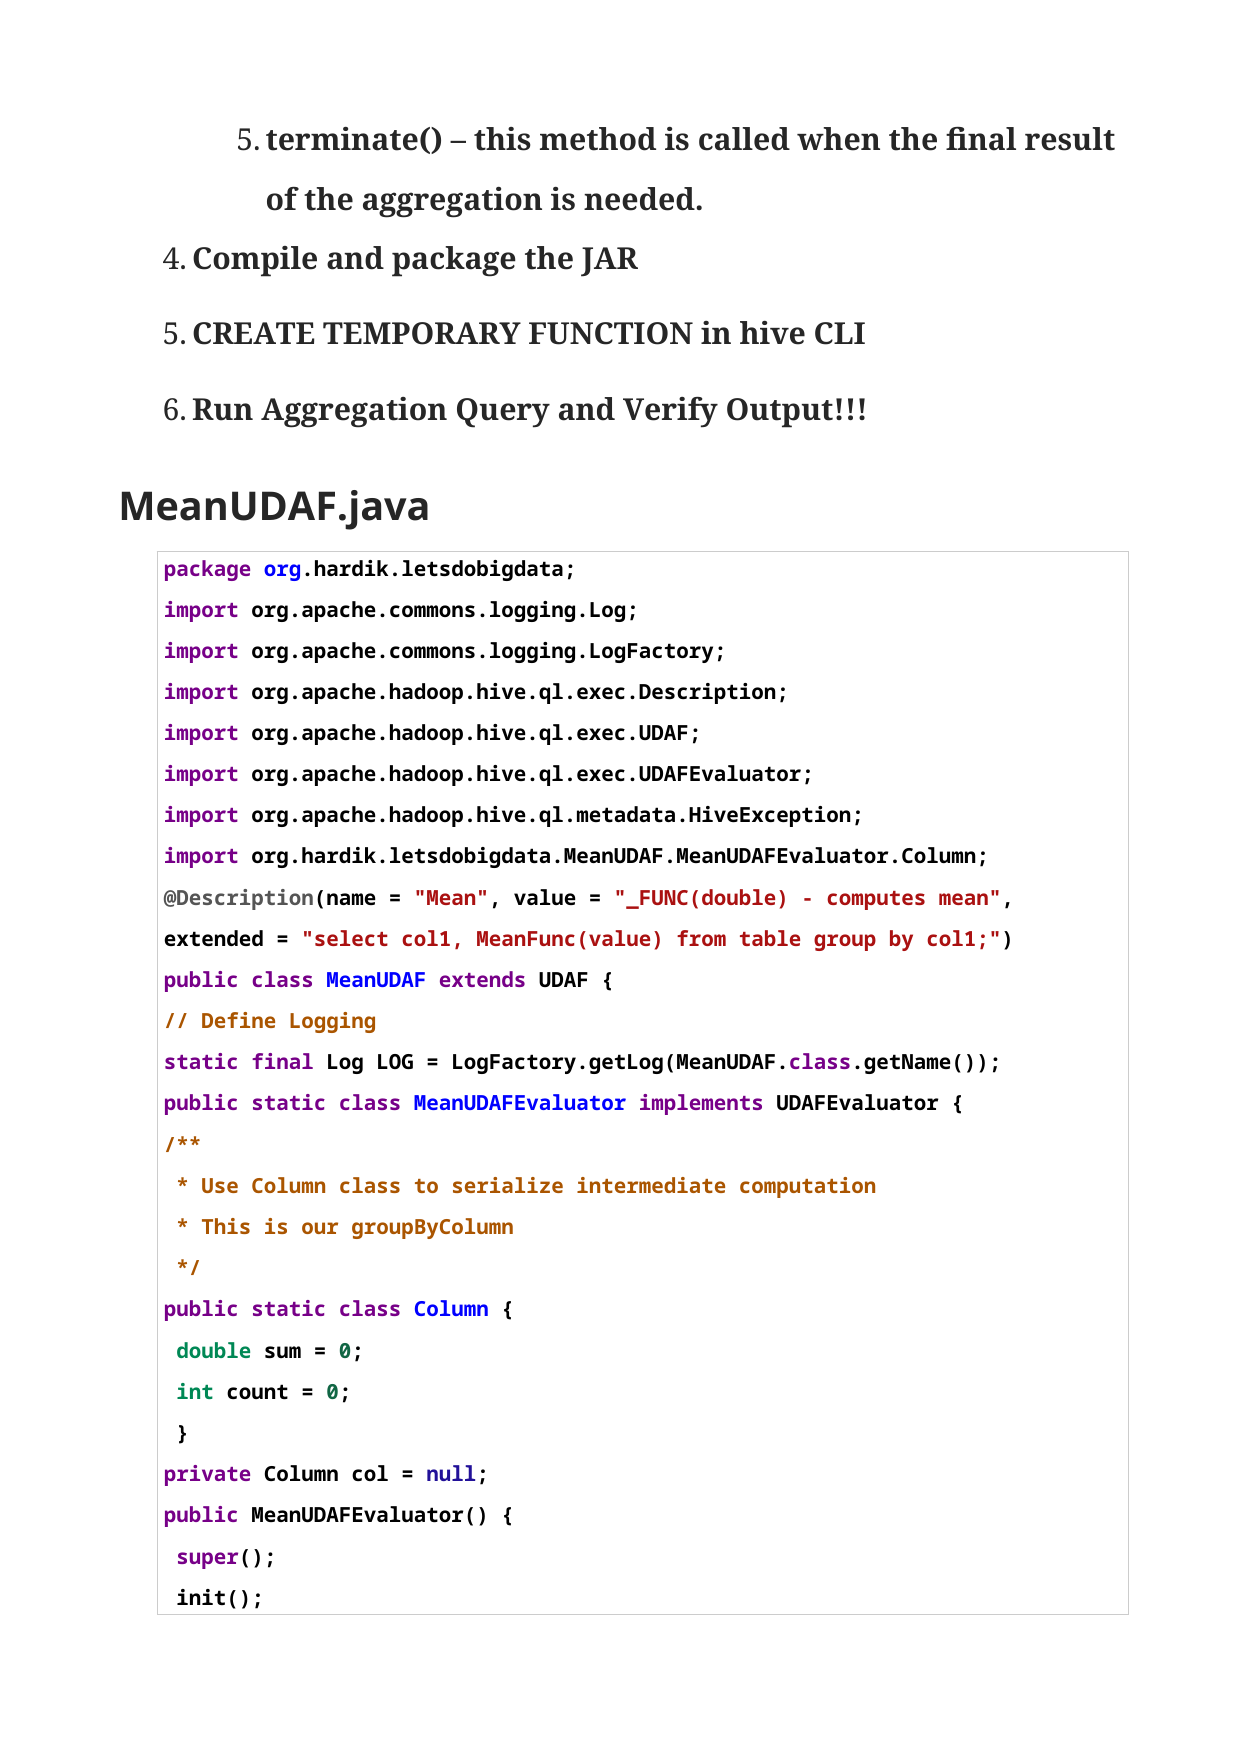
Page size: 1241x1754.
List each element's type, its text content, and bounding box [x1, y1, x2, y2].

text } [158, 1416, 1128, 1447]
text */ [158, 1251, 1128, 1282]
text super(); [158, 1539, 1128, 1570]
text import org.apache.commons.logging.LogFactory; [158, 633, 1128, 664]
subtitle MeanUDAF.java [118, 478, 1122, 532]
text public MeanUDAFEvaluator() { [158, 1498, 1128, 1529]
list CREATE TEMPORARY FUNCTION in hive CLI [162, 312, 1122, 354]
text import org.apache.hadoop.hive.ql.exec.UDAF; [158, 716, 1128, 747]
text import org.apache.commons.logging.Log; [158, 592, 1128, 623]
text import org.apache.hadoop.hive.ql.exec.UDAFEvaluator; [158, 757, 1128, 788]
text public static class Column { [158, 1292, 1128, 1323]
text int count = 0; [158, 1374, 1128, 1405]
text package org.hardik.letsdobigdata; [158, 552, 1128, 582]
text public class MeanUDAF extends UDAF { [158, 962, 1128, 993]
text * This is our groupByColumn [158, 1209, 1128, 1241]
text // Define Logging [158, 1004, 1128, 1035]
list Run Aggregation Query and Verify Output!!! [162, 388, 1122, 429]
text private Column col = null; [158, 1457, 1128, 1488]
text @Description(name = "Mean", value = "_FUNC(double) - computes mean", extended = "select col1, MeanFunc(value) from table group by col1;") [158, 880, 1128, 952]
text import org.hardik.letsdobigdata.MeanUDAF.MeanUDAFEvaluator.Column; [158, 839, 1128, 870]
text import org.apache.hadoop.hive.ql.exec.Description; [158, 674, 1128, 706]
text init(); [158, 1580, 1128, 1614]
text * Use Column class to serialize intermediate computation [158, 1168, 1128, 1199]
text /** [158, 1127, 1128, 1158]
list Compile and package the JAR [162, 237, 1122, 278]
text static final Log LOG = LogFactory.getLog(MeanUDAF.class.getName()); [158, 1045, 1128, 1076]
text double sum = 0; [158, 1333, 1128, 1364]
list terminate() – this method is called when the final result of the aggregation is needed. [236, 118, 1122, 219]
text public static class MeanUDAFEvaluator implements UDAFEvaluator { [158, 1086, 1128, 1117]
text import org.apache.hadoop.hive.ql.metadata.HiveException; [158, 798, 1128, 829]
